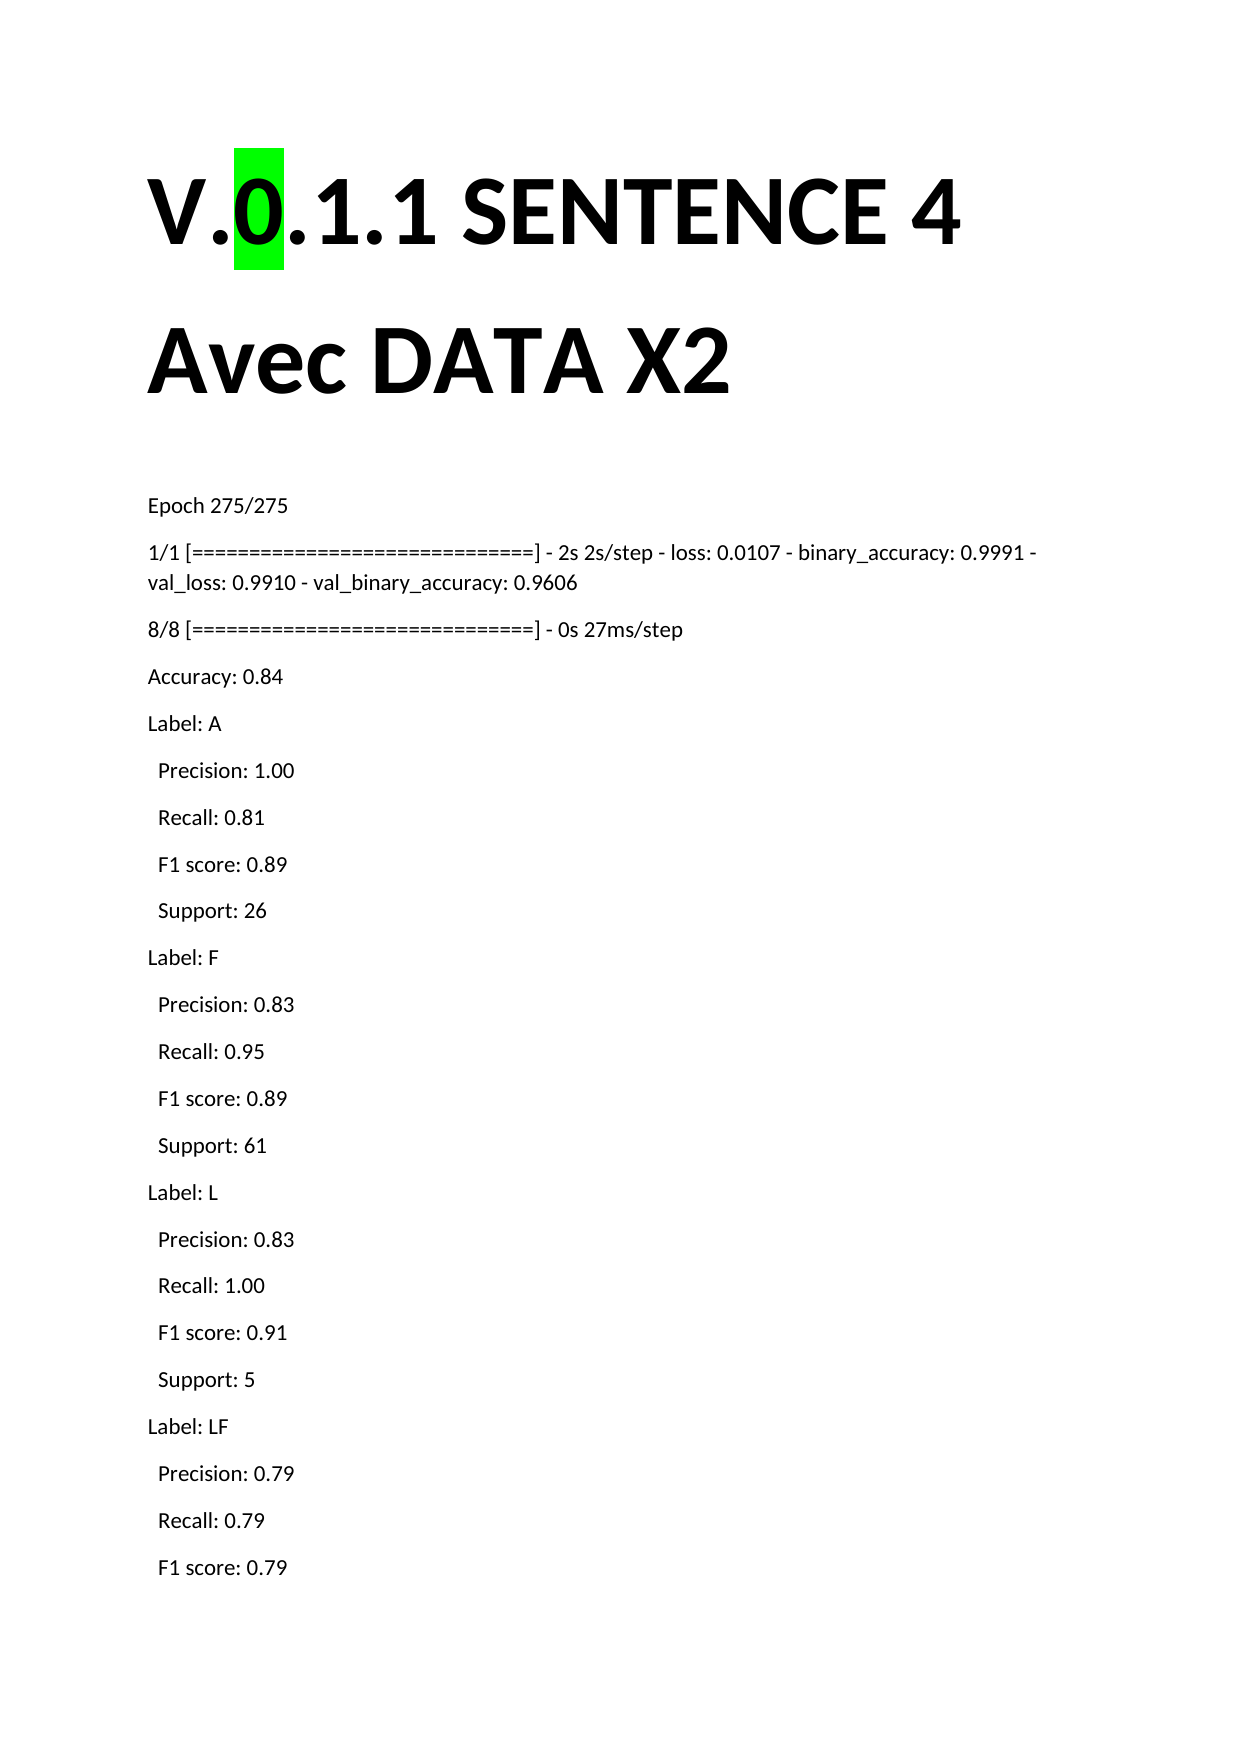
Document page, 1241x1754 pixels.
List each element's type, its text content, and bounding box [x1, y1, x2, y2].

text V.0.1.1 SENTENCE 4 [148, 148, 234, 270]
text Precision: 1.00 [148, 756, 1093, 784]
text Support: 61 [148, 1131, 1093, 1159]
text Avec DATA X2 [148, 296, 1093, 418]
text 8/8 [==============================] - 0s 27ms/step [148, 615, 1093, 643]
text Epoch 275/275 [148, 491, 1093, 519]
text Label: LF [148, 1412, 1093, 1440]
text V.0.1.1 SENTENCE 4 [284, 148, 1093, 270]
text Precision: 0.83 [148, 1225, 1093, 1253]
text Recall: 0.95 [148, 1037, 1093, 1065]
text Accuracy: 0.84 [148, 662, 1093, 690]
text F1 score: 0.89 [148, 1084, 1093, 1112]
text Precision: 0.83 [148, 990, 1093, 1018]
text Precision: 0.79 [148, 1459, 1093, 1487]
text F1 score: 0.89 [148, 850, 1093, 878]
text Support: 26 [148, 897, 1093, 924]
text F1 score: 0.91 [148, 1318, 1093, 1346]
text Support: 5 [148, 1365, 1093, 1393]
text Label: A [148, 709, 1093, 737]
text Recall: 0.81 [148, 803, 1093, 831]
text 1/1 [==============================] - 2s 2s/step - loss: 0.0107 - binary_accuracy: 0.9991 - val_loss: 0.9910 - val_binary_accuracy: 0.9606 [148, 538, 1093, 596]
text Recall: 1.00 [148, 1272, 1093, 1299]
text F1 score: 0.79 [148, 1553, 1093, 1581]
text Recall: 0.79 [148, 1506, 1093, 1534]
text Label: L [148, 1178, 1093, 1206]
text Label: F [148, 943, 1093, 971]
